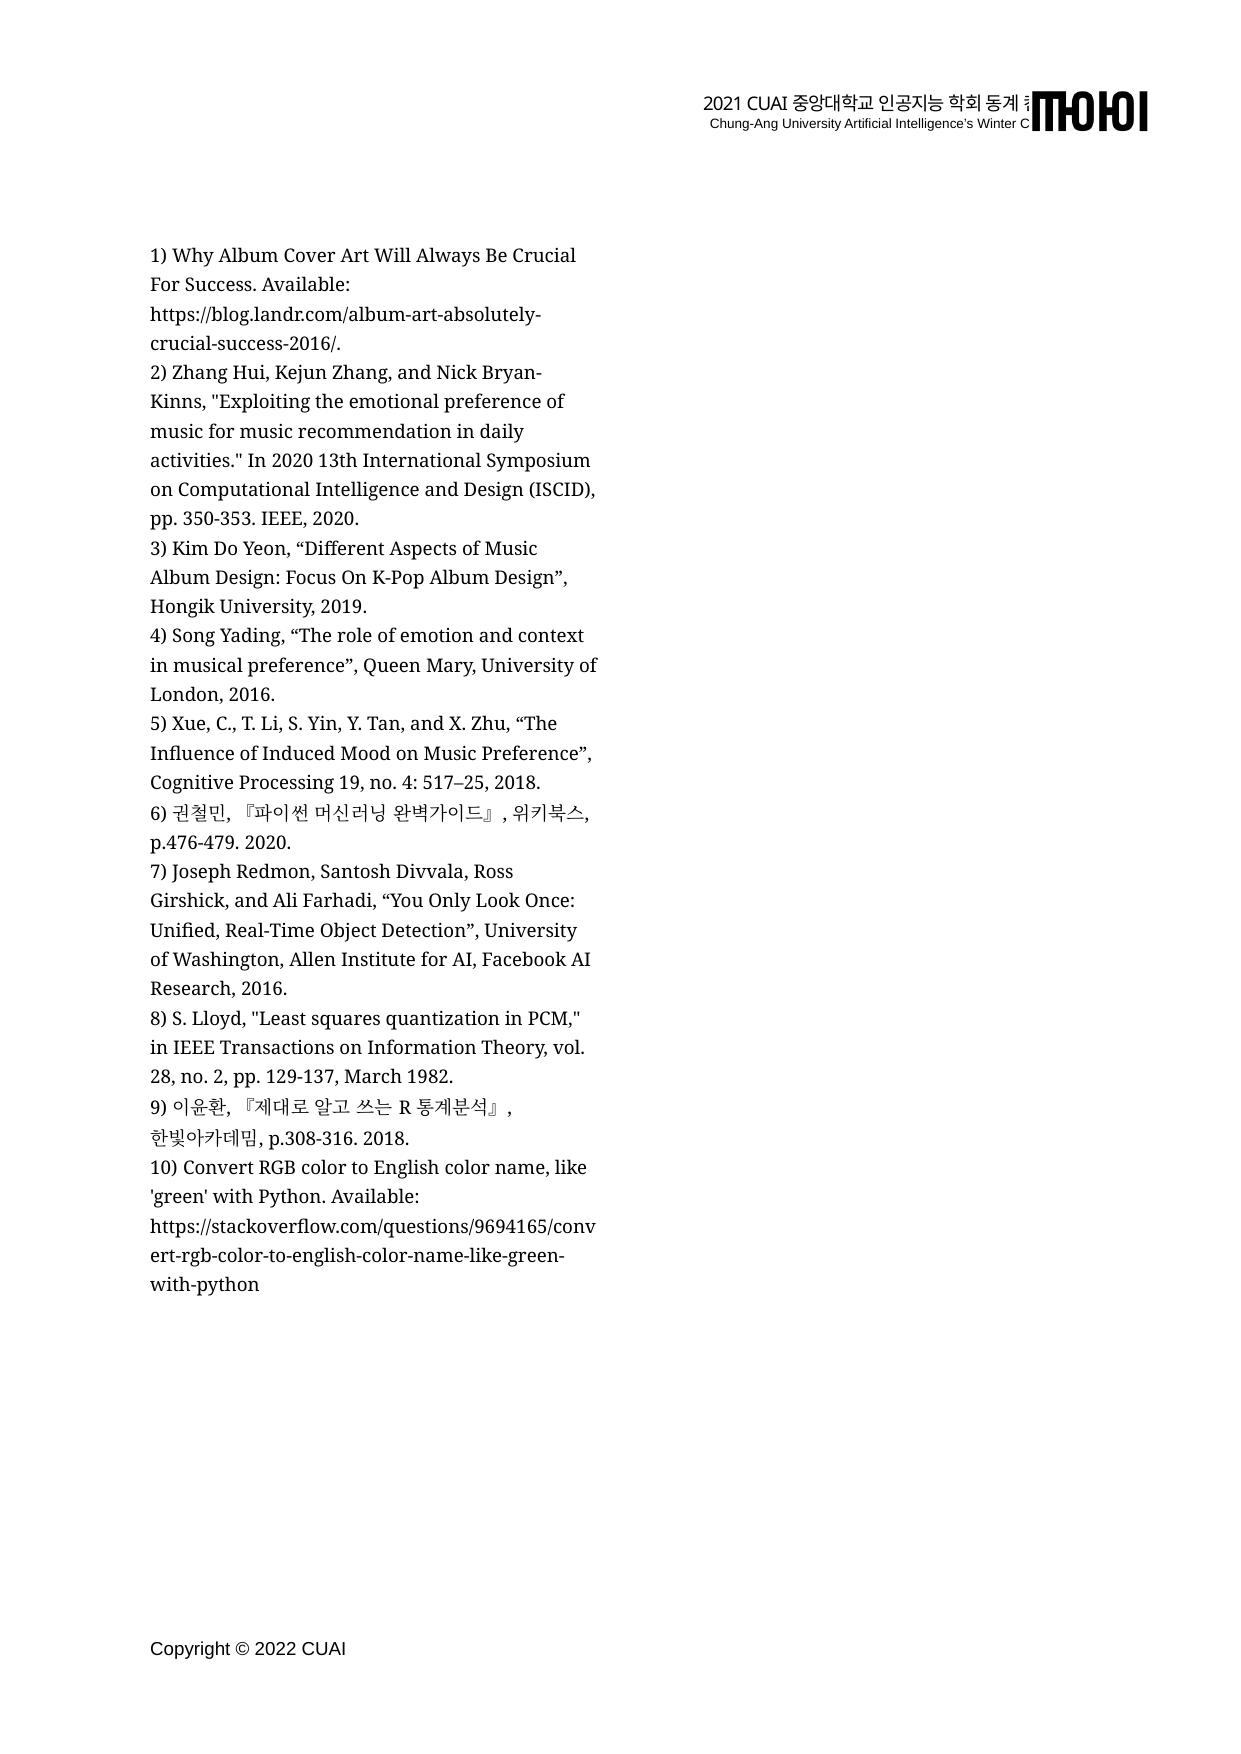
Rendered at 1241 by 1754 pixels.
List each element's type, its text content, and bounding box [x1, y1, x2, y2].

picture [1028, 89, 1150, 135]
text 1) Why Album Cover Art Will Always Be Crucial For Success. Available: https://blog.landr.com/album-art-absolutely-crucial-success-2016/. [150, 242, 598, 356]
text 3) Kim Do Yeon, “Different Aspects of Music Album Design: Focus On K-Pop Album Design”, Hongik University, 2019. [150, 535, 598, 619]
text 6) 권철민, 『파이썬 머신러닝 완벽가이드』, 위키북스, p.476-479. 2020. [150, 798, 598, 855]
text 9) 이윤환, 『제대로 알고 쓰는 R 통계분석』, 한빛아카데밈, p.308-316. 2018. [150, 1093, 598, 1151]
text 8) S. Lloyd, "Least squares quantization in PCM," in IEEE Transactions on Information Theory, vol. 28, no. 2, pp. 129-137, March 1982. [150, 1005, 598, 1089]
text 5) Xue, C., T. Li, S. Yin, Y. Tan, and X. Zhu, “The Influence of Induced Mood on Music Preference”, Cognitive Processing 19, no. 4: 517–25, 2018. [150, 711, 598, 795]
text 10) Convert RGB color to English color name, like 'green' with Python. Available: https://stackoverflow.com/questions/9694165/convert-rgb-color-to-english-color-name-like-green-with-python [150, 1154, 598, 1297]
text 4) Song Yading, “The role of emotion and context in musical preference”, Queen Mary, University of London, 2016. [150, 623, 598, 707]
text 7) Joseph Redmon, Santosh Divvala, Ross Girshick, and Ali Farhadi, “You Only Look Once: Unified, Real-Time Object Detection”, University of Washington, Allen Institute for AI, Facebook AI Research, 2016. [150, 858, 598, 1001]
text 2) Zhang Hui, Kejun Zhang, and Nick Bryan-Kinns, "Exploiting the emotional preference of music for music recommendation in daily activities." In 2020 13th International Symposium on Computational Intelligence and Design (ISCID), pp. 350-353. IEEE, 2020. [150, 359, 598, 531]
